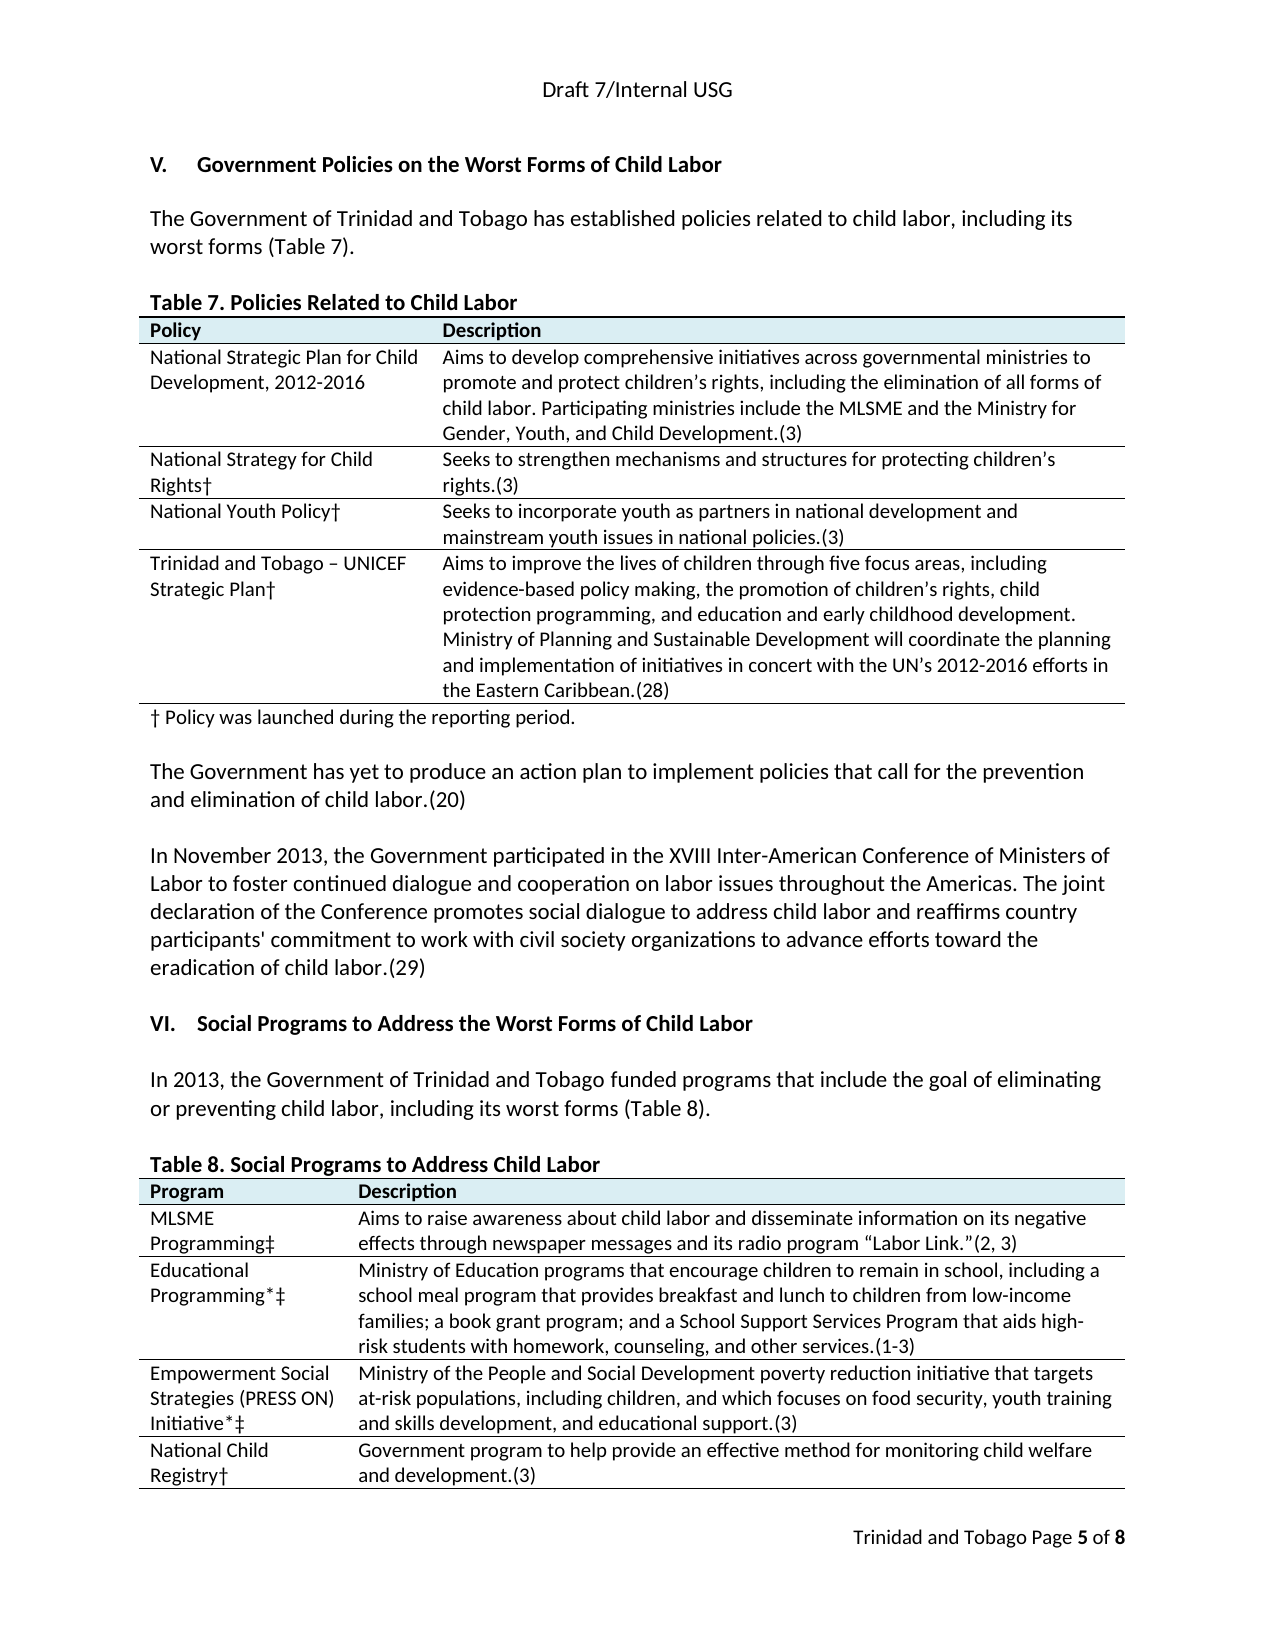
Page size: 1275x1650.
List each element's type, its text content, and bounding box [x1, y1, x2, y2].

table_header Description [347, 1179, 1125, 1204]
subtitle In 2013, the Government of Trinidad and Tobago funded programs that include the goal of eliminating or preventing child labor, including its worst forms (Table 8). [150, 1066, 1125, 1122]
subtitle Government Policies on the Worst Forms of Child Labor [150, 150, 1125, 178]
table_cell Ministry of Education programs that encourage children to remain in school, including a school meal program that provides breakfast and lunch to children from low-income families; a book grant program; and a School Support Services Program that aids high-risk students with homework, counseling, and other services.(1-3) [347, 1257, 1125, 1359]
subtitle The Government of Trinidad and Tobago has established policies related to child labor, including its worst forms (Table 7). [150, 204, 1125, 260]
table_cell Seeks to incorporate youth as partners in national development and mainstream youth issues in national policies.(3) [431, 499, 1125, 549]
table_cell Aims to develop comprehensive initiatives across governmental ministries to promote and protect children’s rights, including the elimination of all forms of child labor. Participating ministries include the MLSME and the Ministry for Gender, Youth, and Child Development.(3) [431, 344, 1125, 446]
table_cell National Child Registry† [139, 1437, 347, 1488]
table_header Policy [139, 318, 431, 343]
subtitle Table 7. Policies Related to Child Labor [150, 288, 1125, 316]
table_cell Aims to raise awareness about child labor and disseminate information on its negative effects through newspaper messages and its radio program “Labor Link.”(2, 3) [347, 1205, 1125, 1256]
table_cell National Youth Policy† [139, 499, 431, 549]
table_cell MLSME Programming‡ [139, 1205, 347, 1256]
table_cell Empowerment Social Strategies (PRESS ON) Initiative*‡ [139, 1360, 347, 1436]
text In November 2013, the Government participated in the XVIII Inter-American Conference of Ministers of Labor to foster continued dialogue and cooperation on labor issues throughout the Americas. The joint declaration of the Conference promotes social dialogue to address child labor and reaffirms country participants' commitment to work with civil society organizations to advance efforts toward the eradication of child labor.(29) [150, 841, 1125, 982]
table_cell Trinidad and Tobago – UNICEF Strategic Plan† [139, 550, 431, 703]
table_header Description [431, 318, 1125, 343]
table_header Program [139, 1179, 347, 1204]
subtitle Social Programs to Address the Worst Forms of Child Labor [150, 1009, 1125, 1038]
table_cell National Strategic Plan for Child Development, 2012-2016 [139, 344, 431, 446]
table_cell National Strategy for Child Rights† [139, 447, 431, 497]
table_cell Educational Programming*‡ [139, 1257, 347, 1359]
table_cell Ministry of the People and Social Development poverty reduction initiative that targets at-risk populations, including children, and which focuses on food security, youth training and skills development, and educational support.(3) [347, 1360, 1125, 1436]
table_cell Aims to improve the lives of children through five focus areas, including evidence-based policy making, the promotion of children’s rights, child protection programming, and education and early childhood development. Ministry of Planning and Sustainable Development will coordinate the planning and implementation of initiatives in concert with the UN’s 2012-2016 efforts in the Eastern Caribbean.(28) [431, 550, 1125, 703]
table_cell Government program to help provide an effective method for monitoring child welfare and development.(3) [347, 1437, 1125, 1488]
subtitle Table 8. Social Programs to Address Child Labor [150, 1150, 1125, 1178]
text † Policy was launched during the reporting period. [150, 704, 1125, 729]
text The Government has yet to produce an action plan to implement policies that call for the prevention and elimination of child labor.(20) [150, 757, 1125, 813]
table_cell Seeks to strengthen mechanisms and structures for protecting children’s rights.(3) [431, 447, 1125, 497]
